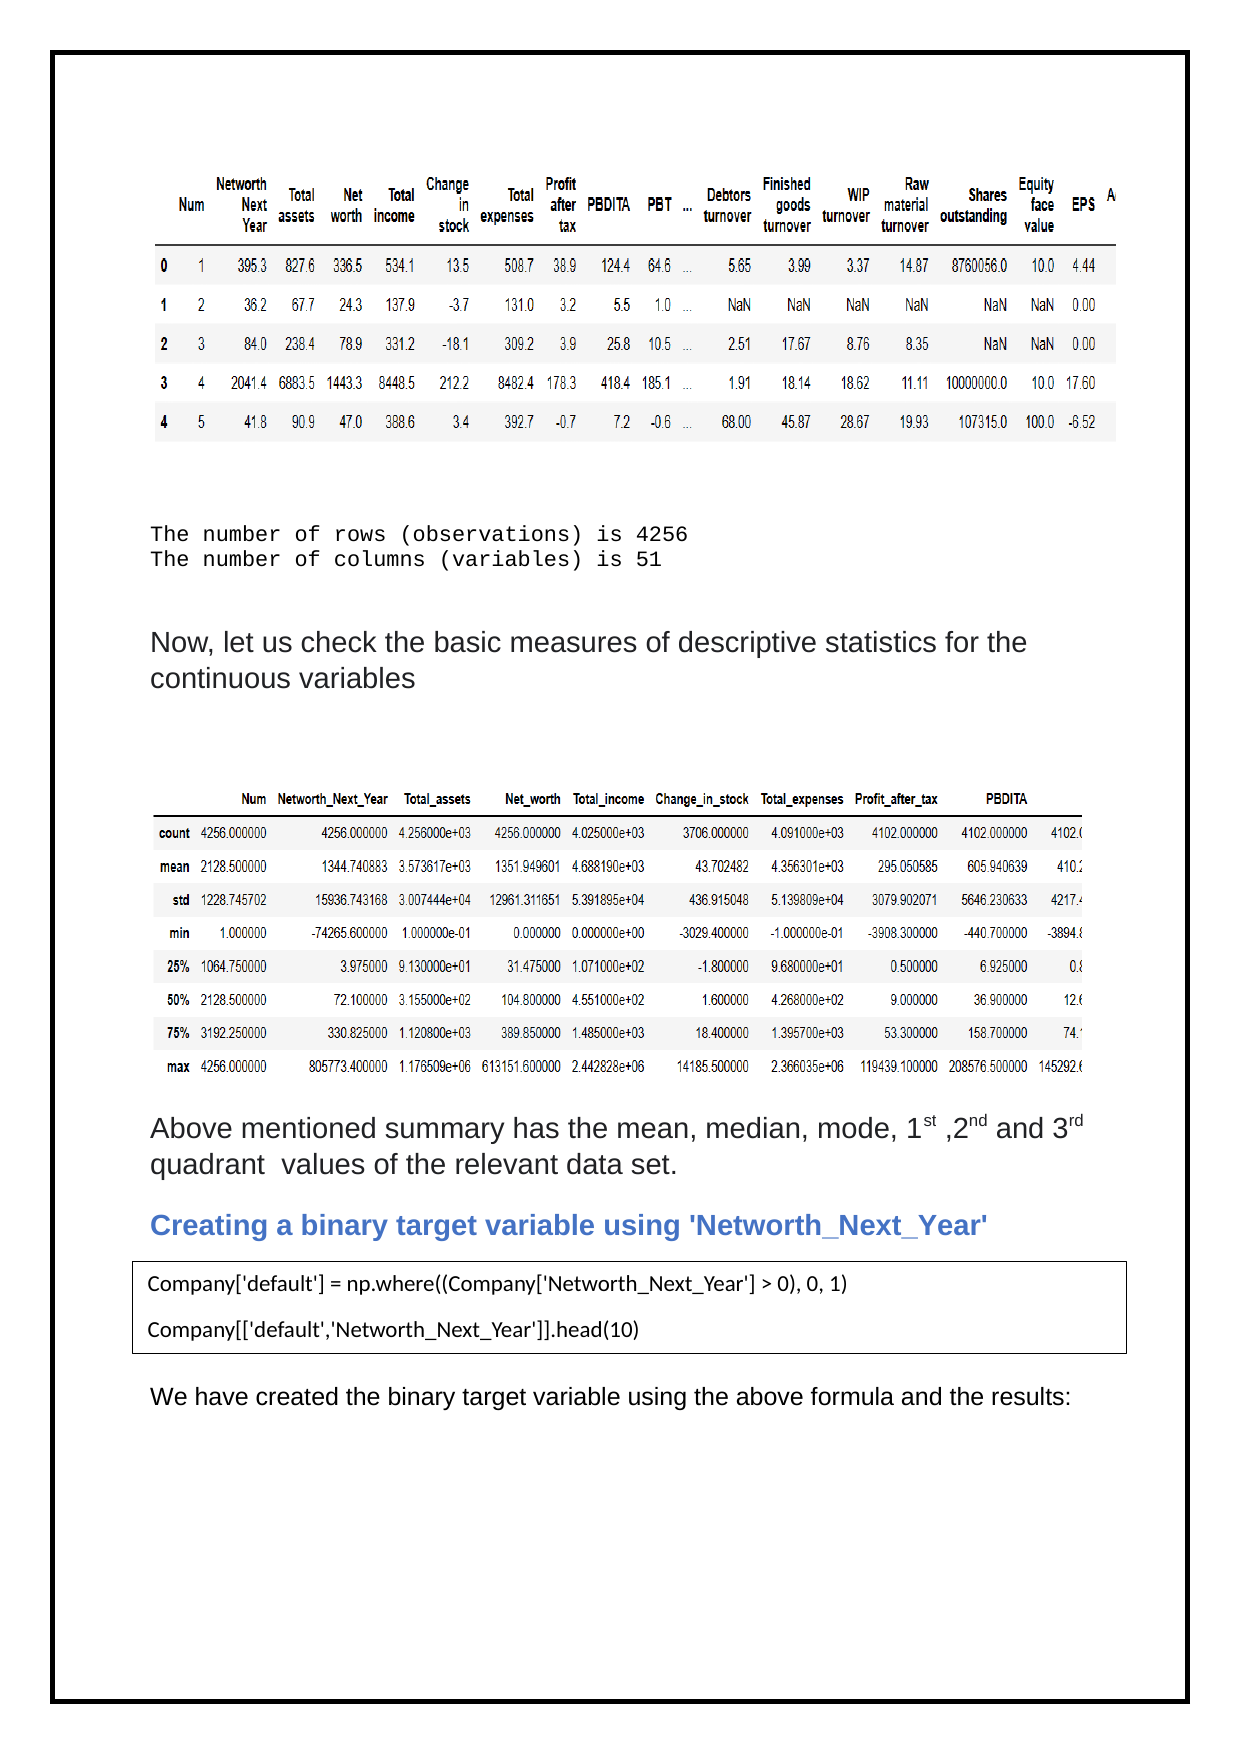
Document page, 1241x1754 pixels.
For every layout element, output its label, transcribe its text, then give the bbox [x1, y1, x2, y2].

picture [150, 150, 1129, 452]
picture [150, 767, 1091, 1092]
text Now, let us check the basic measures of descriptive statistics for the continuous variables [150, 625, 1090, 695]
text Creating a binary target variable using 'Networth_Next_Year' [150, 1208, 1090, 1242]
text The number of rows (observations) is 4256 [150, 523, 1090, 548]
text The number of columns (variables) is 51 [150, 548, 1090, 572]
text We have created the binary target variable using the above formula and the results: [150, 1381, 1090, 1410]
text Above mentioned summary has the mean, median, mode, 1st ,2nd and 3rd quadrant values of the relevant data set. [150, 1111, 1090, 1181]
